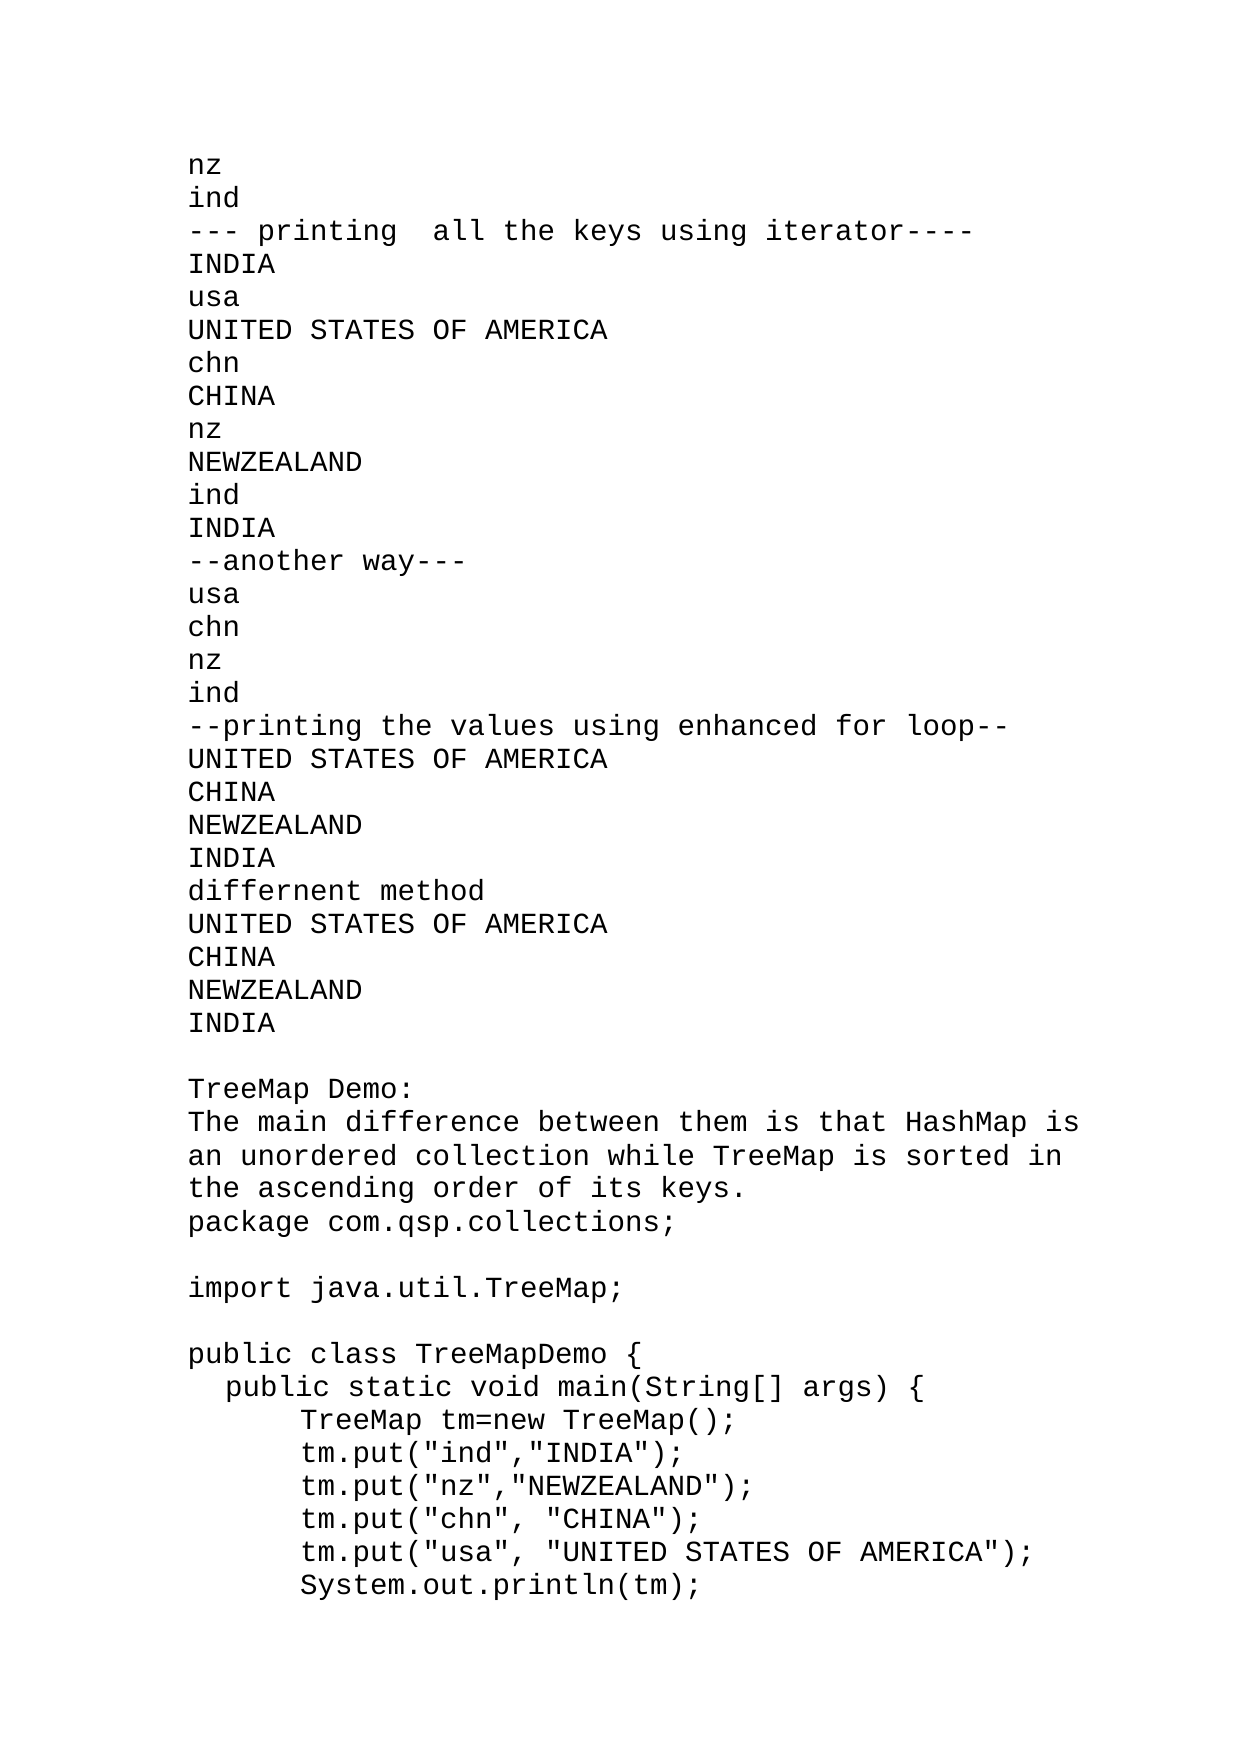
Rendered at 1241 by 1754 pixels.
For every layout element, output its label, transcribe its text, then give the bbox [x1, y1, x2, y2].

text TreeMap Demo: [187, 1074, 1090, 1108]
text INDIA [187, 1008, 1090, 1042]
text CHINA [187, 942, 1090, 976]
text tm.put("nz","NEWZEALAND"); [187, 1471, 1090, 1504]
text INDIA [187, 249, 1090, 282]
text usa [187, 579, 1090, 612]
text import java.util.TreeMap; [187, 1273, 1090, 1306]
text public static void main(String[] args) { [187, 1372, 1090, 1405]
text UNITED STATES OF AMERICA [187, 315, 1090, 348]
text TreeMap tm=new TreeMap(); [187, 1405, 1090, 1438]
text ind [187, 183, 1090, 216]
text differnent method [187, 876, 1090, 909]
text package com.qsp.collections; [187, 1207, 1090, 1240]
text System.out.println(tm); [187, 1570, 1090, 1603]
text chn [187, 612, 1090, 645]
text ind [187, 678, 1090, 711]
text INDIA [187, 513, 1090, 546]
text NEWZEALAND [187, 447, 1090, 480]
text usa [187, 282, 1090, 315]
text The main difference between them is that HashMap is an unordered collection while TreeMap is sorted in the ascending order of its keys. [187, 1108, 1090, 1207]
text --- printing all the keys using iterator---- [187, 216, 1090, 249]
text NEWZEALAND [187, 976, 1090, 1008]
text --printing the values using enhanced for loop-- [187, 711, 1090, 744]
text NEWZEALAND [187, 810, 1090, 843]
text chn [187, 348, 1090, 381]
text UNITED STATES OF AMERICA [187, 909, 1090, 942]
text CHINA [187, 777, 1090, 810]
text nz [187, 645, 1090, 678]
text nz [187, 150, 1090, 183]
text UNITED STATES OF AMERICA [187, 744, 1090, 777]
text CHINA [187, 381, 1090, 414]
text tm.put("usa", "UNITED STATES OF AMERICA"); [187, 1537, 1090, 1570]
text INDIA [187, 843, 1090, 876]
text nz [187, 414, 1090, 447]
text tm.put("chn", "CHINA"); [187, 1504, 1090, 1537]
text --another way--- [187, 546, 1090, 579]
text tm.put("ind","INDIA"); [187, 1438, 1090, 1471]
text public class TreeMapDemo { [187, 1339, 1090, 1372]
text ind [187, 480, 1090, 513]
